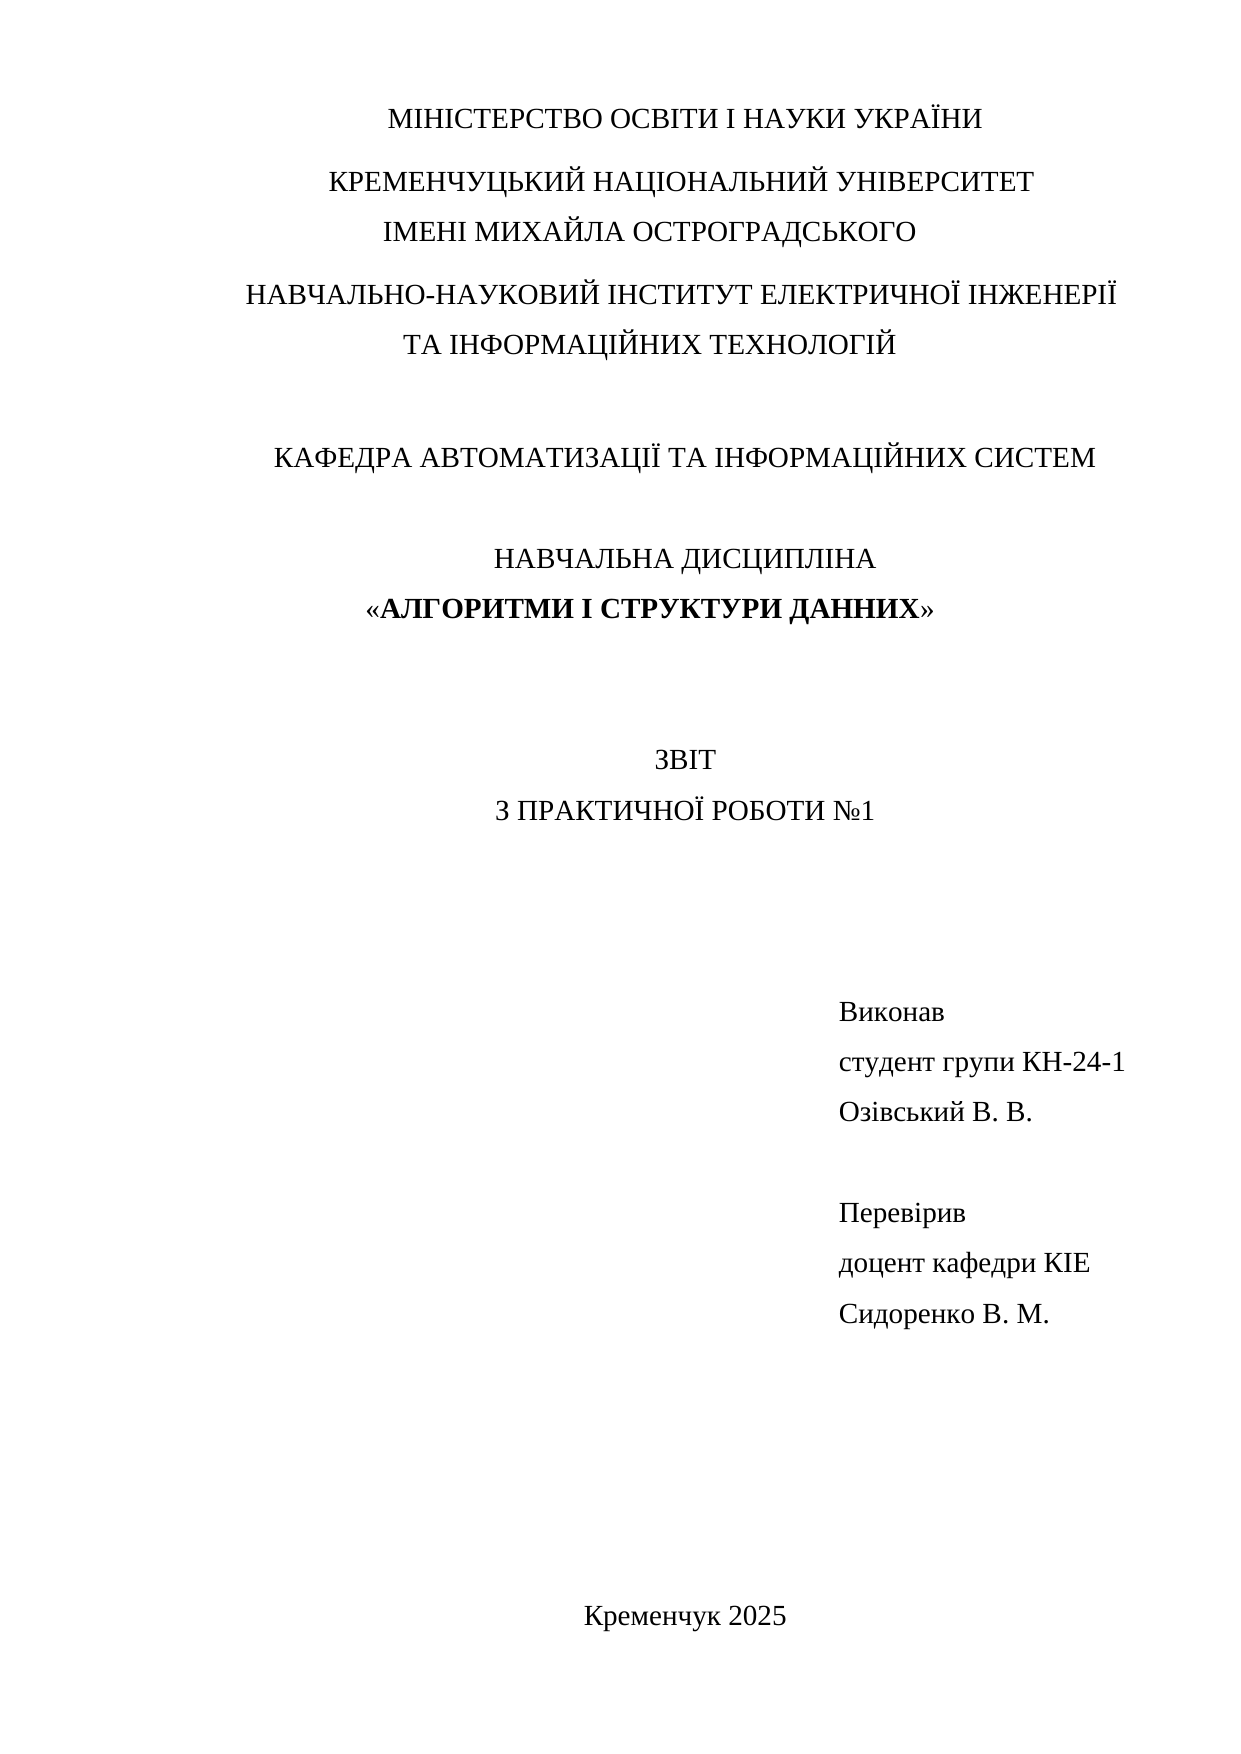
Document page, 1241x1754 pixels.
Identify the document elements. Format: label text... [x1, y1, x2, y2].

text студент групи КН-24-1 [768, 1044, 1152, 1078]
text Перевірив [768, 1195, 1152, 1229]
text доцент кафедри КІЕ [768, 1245, 1152, 1279]
text Кафедра автоматизації та інформаційних систем [148, 440, 1152, 474]
text З ПРАКТИЧНОЇ роботи №1 [148, 793, 1152, 826]
text Звіт [148, 742, 1152, 776]
text Навчально-науковий інститут електричної інженерії та інформаційних технологій [148, 277, 1152, 361]
text Міністерство освіти і науки України [148, 101, 1152, 134]
text Сидоренко В. М. [768, 1296, 1152, 1329]
text Озівський В. В. [768, 1094, 1152, 1128]
text Кременчуцький національний університет імені Михайла Остроградського [148, 164, 1152, 248]
text Кременчук 2025 [148, 1598, 1152, 1631]
text Виконав [768, 994, 1152, 1027]
text НаВчальна дисципліна «аЛГОРИТМИ І СТРУКТУРИ ДАННИХ» [148, 541, 1152, 625]
